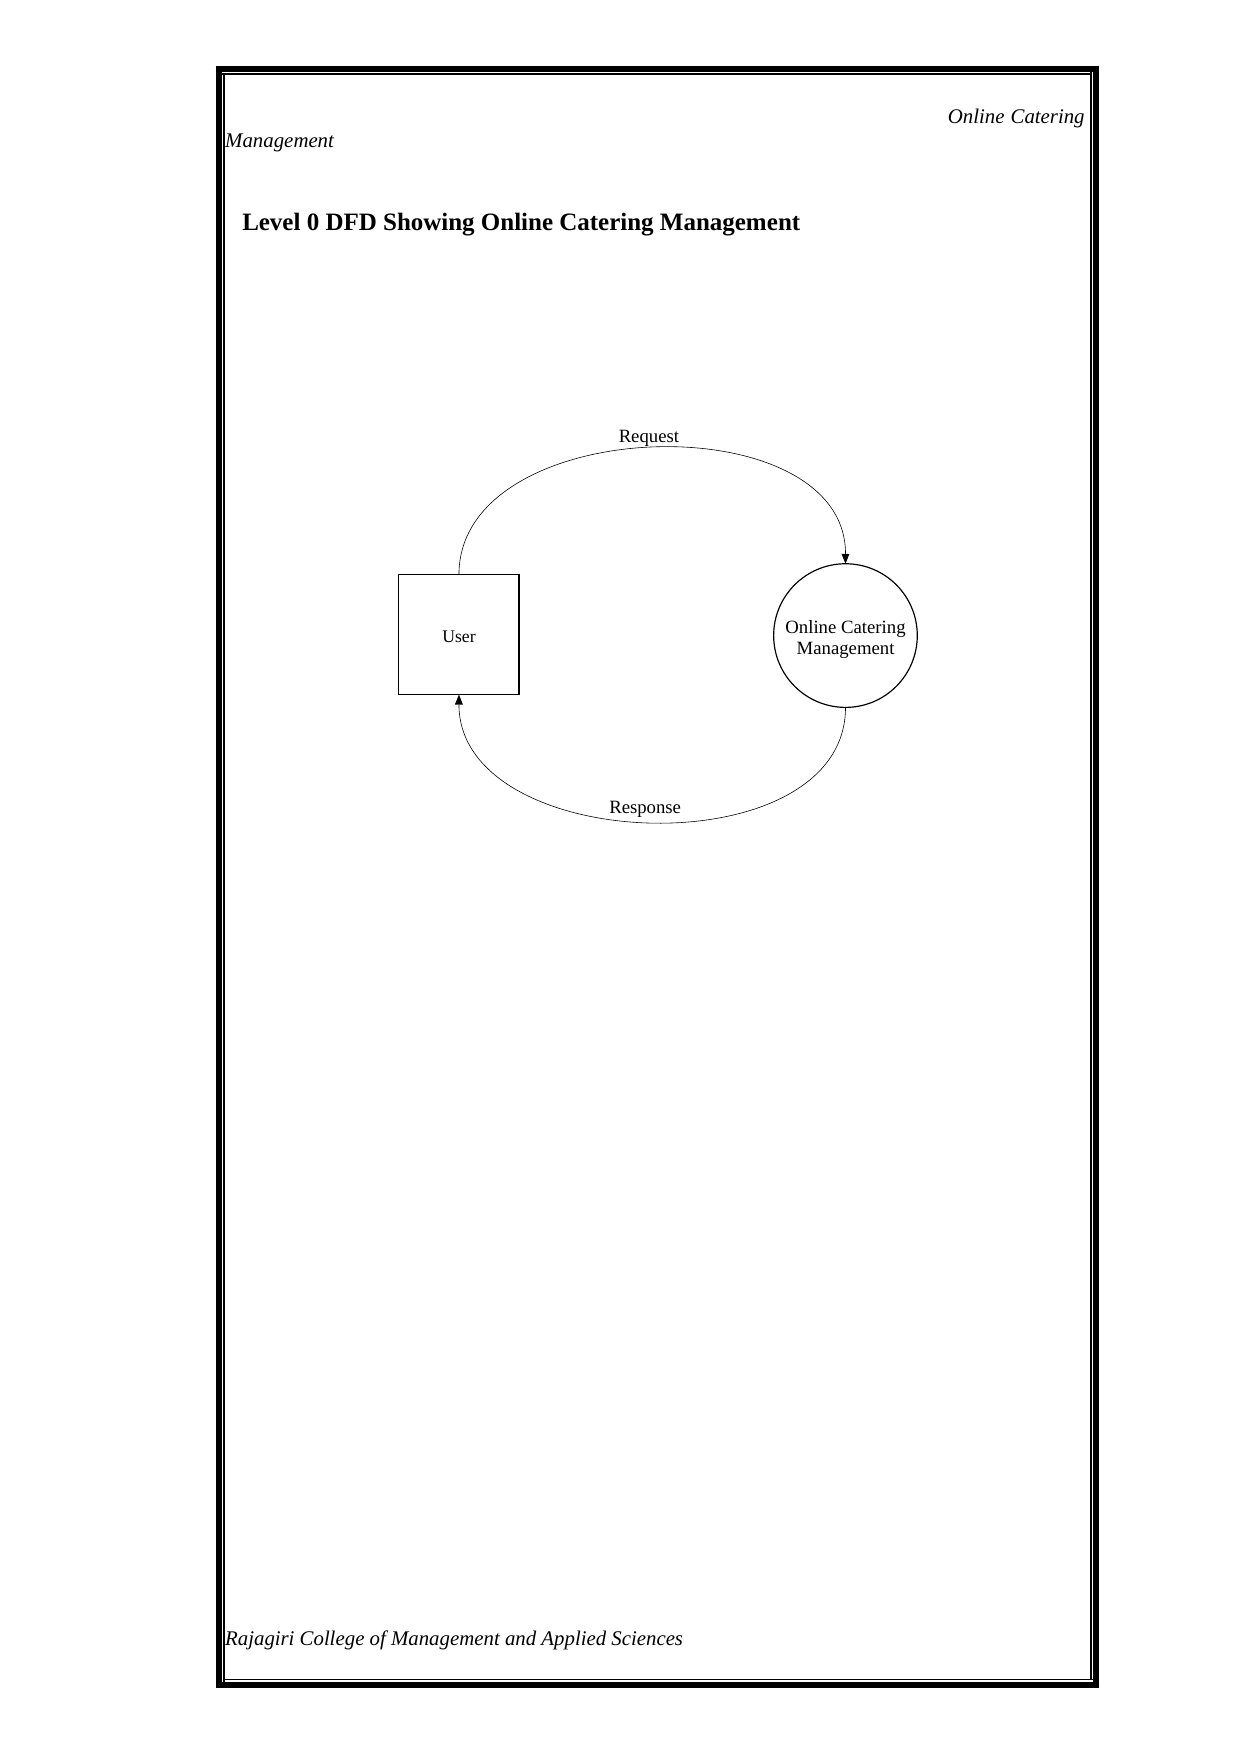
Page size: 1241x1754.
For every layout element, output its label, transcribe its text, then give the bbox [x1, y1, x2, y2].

subtitle Level 0 DFD Showing Online Catering Management [242, 207, 1090, 235]
